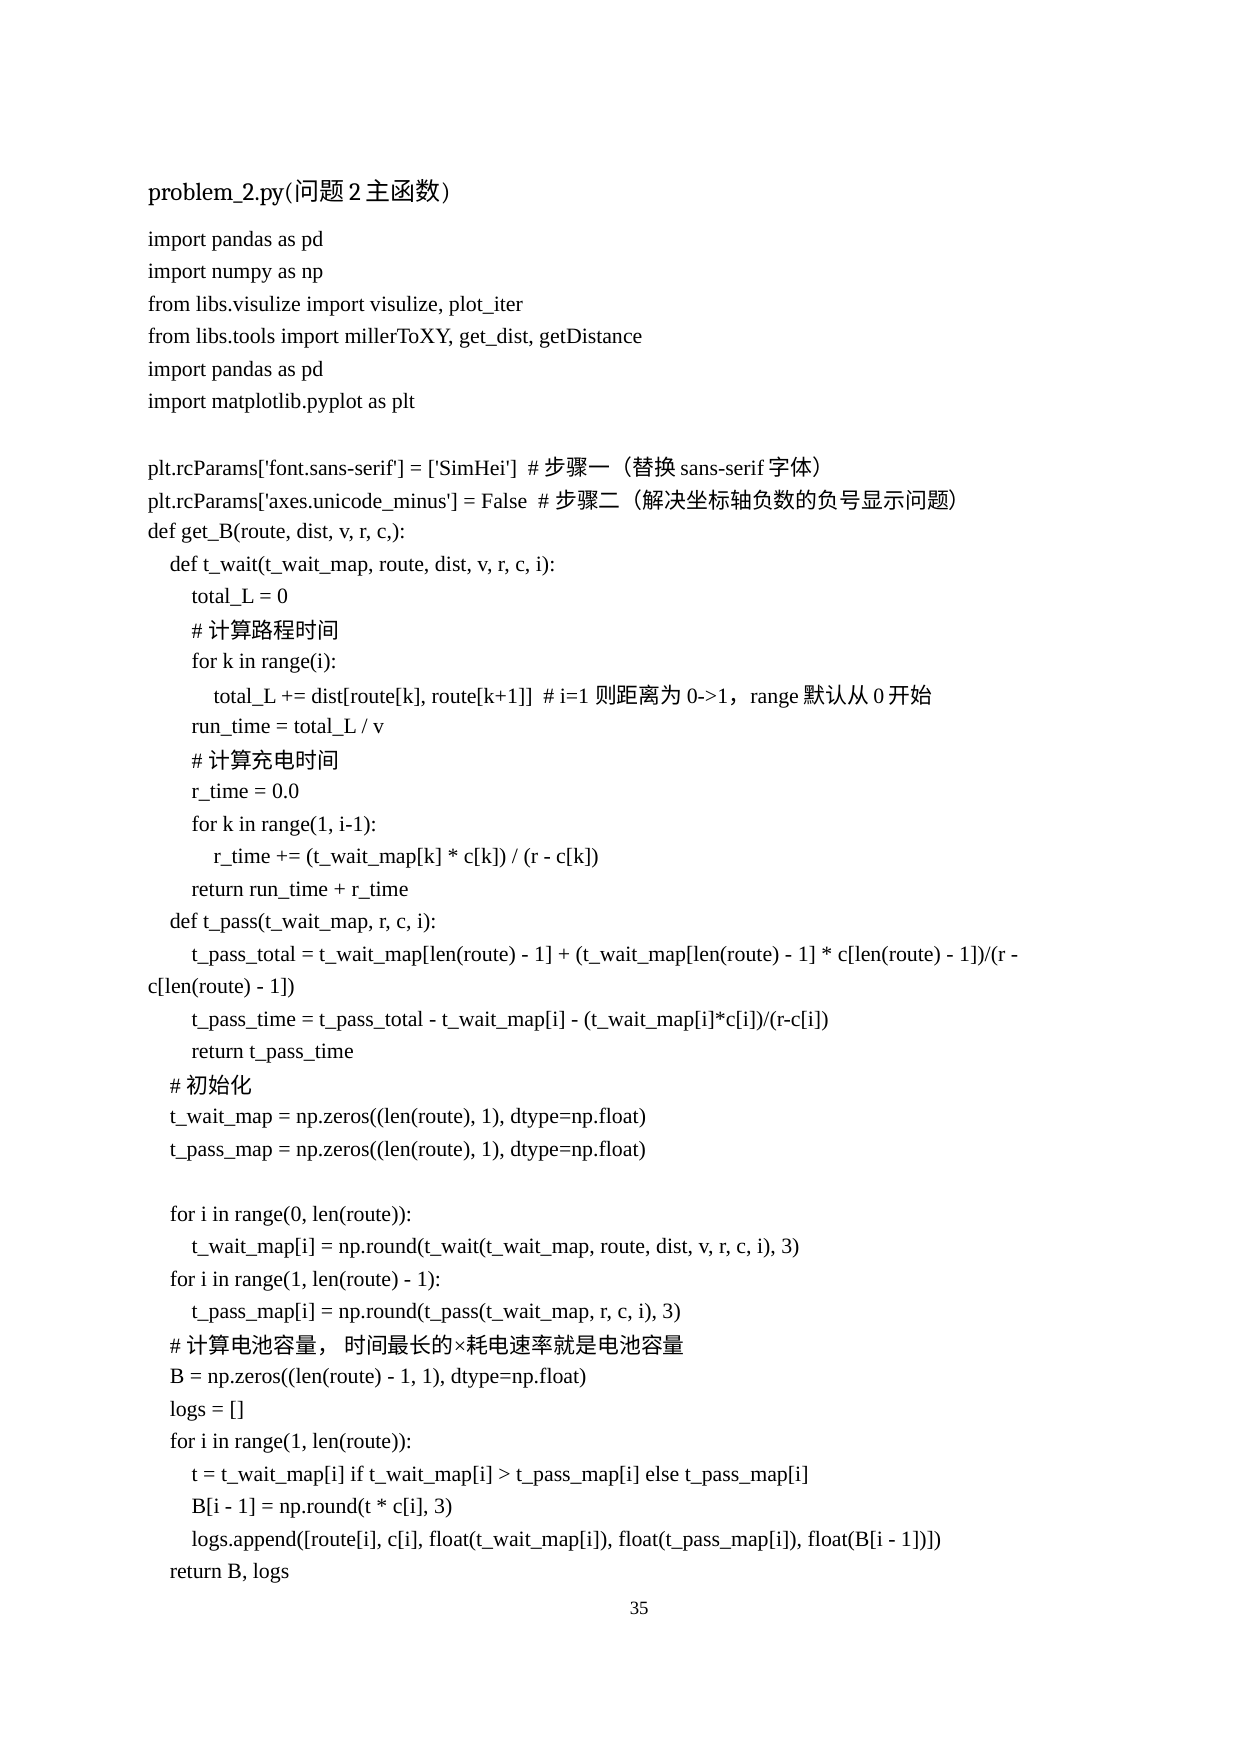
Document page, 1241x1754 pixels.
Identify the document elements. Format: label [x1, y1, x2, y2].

subtitle [148, 157, 1092, 1587]
